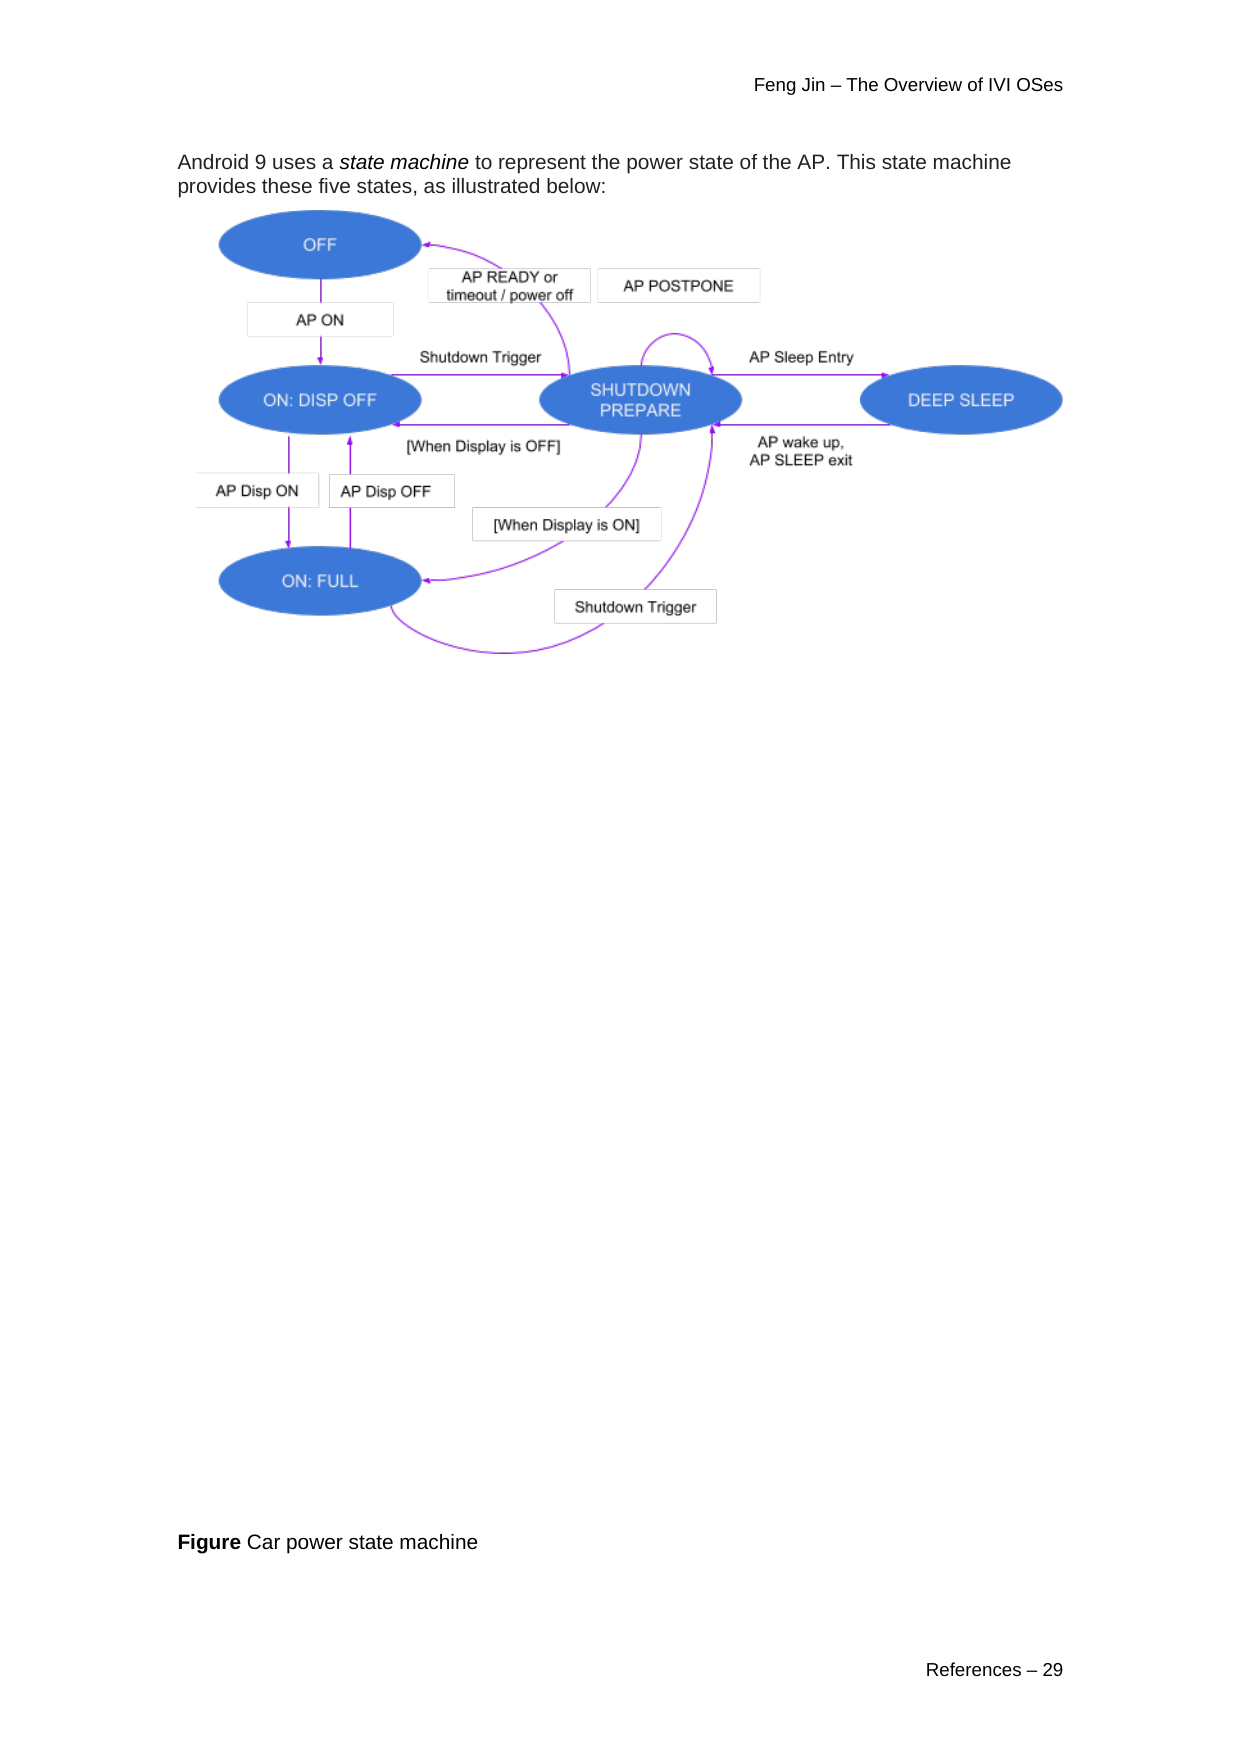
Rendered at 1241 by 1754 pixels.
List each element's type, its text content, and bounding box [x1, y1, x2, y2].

text Figure Car power state machine [177, 1530, 1063, 1554]
picture [196, 210, 1082, 672]
text Android 9 uses a state machine to represent the power state of the AP. This state machine provides these five states, as illustrated below: [177, 150, 1063, 198]
